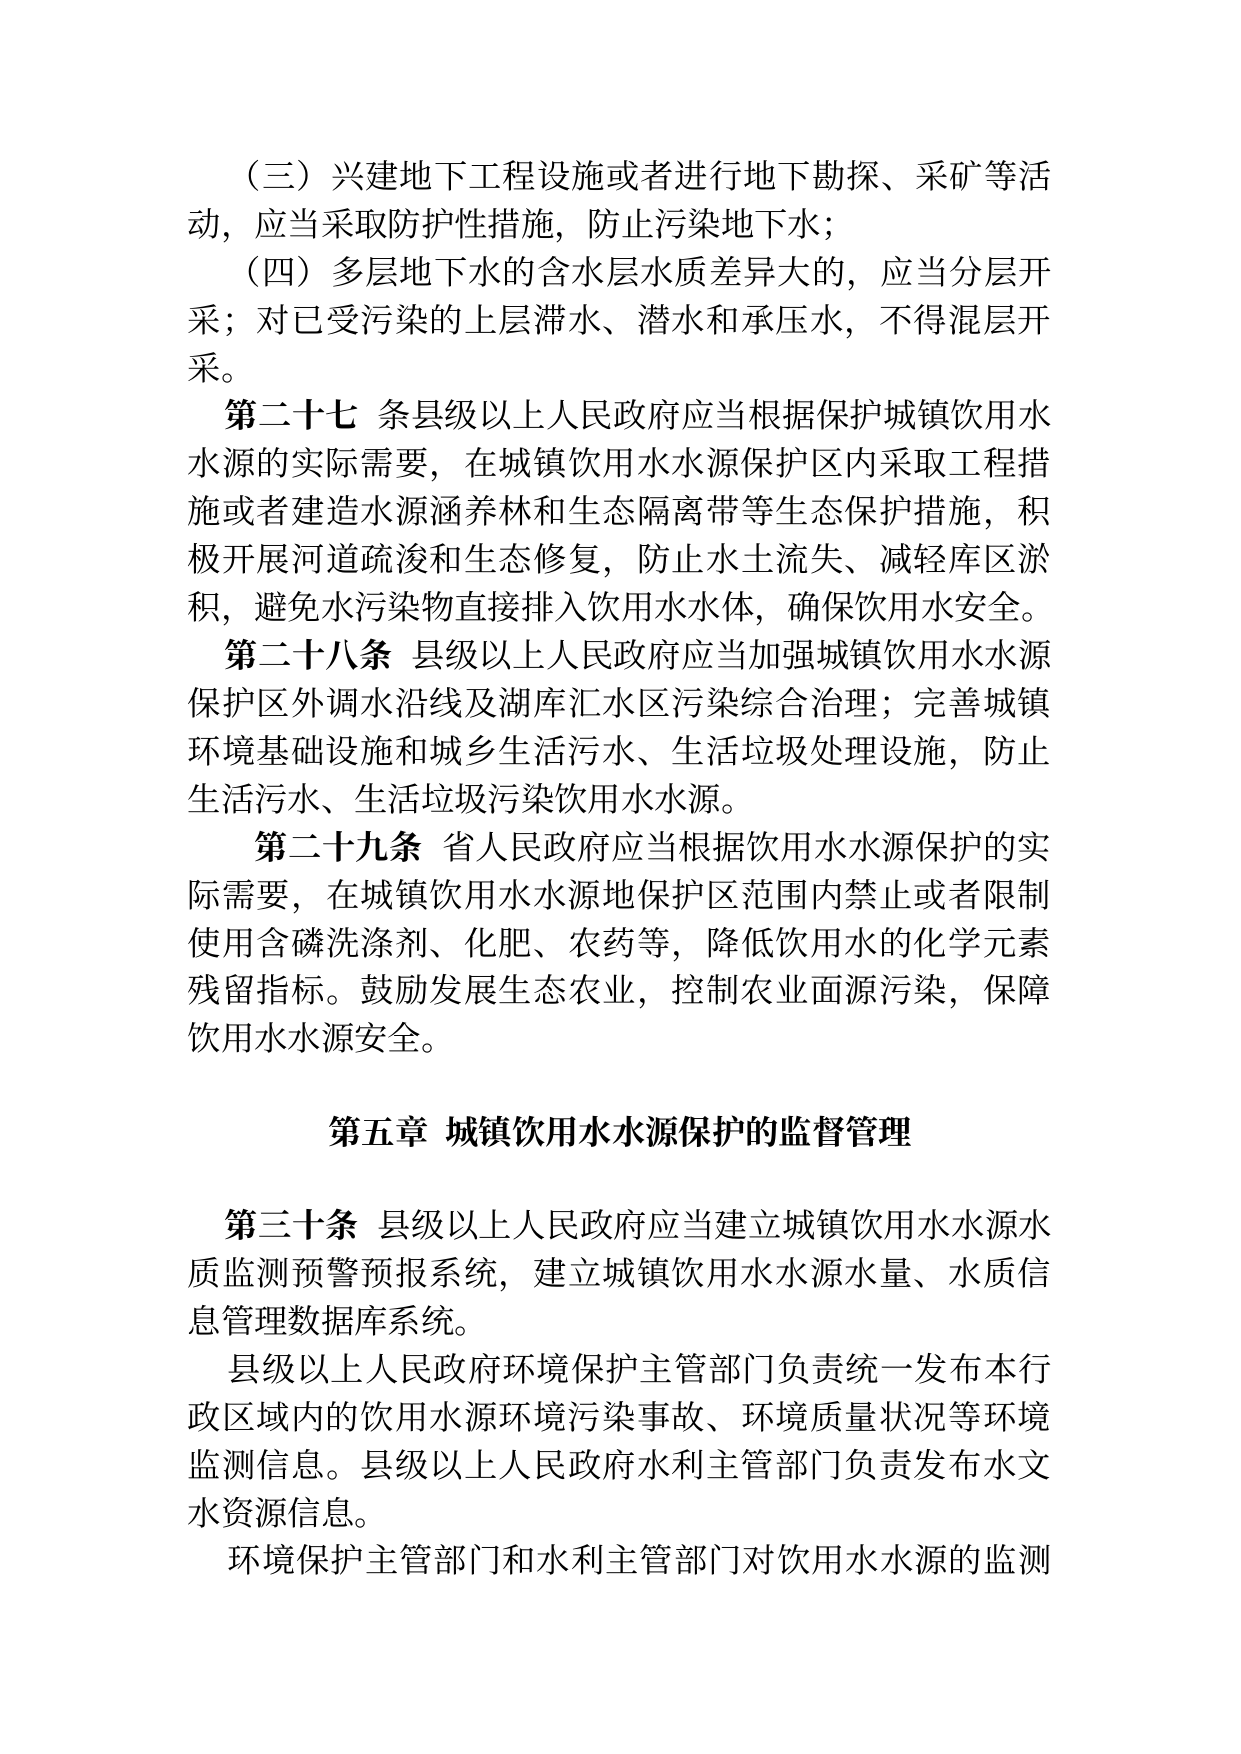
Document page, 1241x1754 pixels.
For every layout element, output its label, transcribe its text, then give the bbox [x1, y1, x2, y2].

text （四）多层地下水的含水层水质差异大的，应当分层开采；对已受污染的上层滞水、潜水和承压水，不得混层开采。 [187, 246, 1053, 389]
list 城镇饮用水水源保护的监督管理 [187, 1106, 1053, 1154]
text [187, 1534, 1053, 1582]
text 第三十条 县级以上人民政府应当建立城镇饮用水水源水质监测预警预报系统，建立城镇饮用水水源水量、水质信息管理数据库系统。 [187, 1199, 1053, 1343]
text 第二十八条 县级以上人民政府应当加强城镇饮用水水源保护区外调水沿线及湖库汇水区污染综合治理；完善城镇环境基础设施和城乡生活污水、生活垃圾处理设施，防止生活污水、生活垃圾污染饮用水水源。 [187, 629, 1053, 821]
text 第二十九条 省人民政府应当根据饮用水水源保护的实际需要，在城镇饮用水水源地保护区范围内禁止或者限制使用含磷洗涤剂、化肥、农药等，降低饮用水的化学元素残留指标。鼓励发展生态农业，控制农业面源污染，保障饮用水水源安全。 [187, 821, 1053, 1060]
text （三）兴建地下工程设施或者进行地下勘探、采矿等活动，应当采取防护性措施，防止污染地下水； [187, 150, 1053, 246]
text 县级以上人民政府环境保护主管部门负责统一发布本行政区域内的饮用水源环境污染事故、环境质量状况等环境监测信息。县级以上人民政府水利主管部门负责发布水文水资源信息。 [187, 1343, 1053, 1534]
text 第二十七 条县级以上人民政府应当根据保护城镇饮用水水源的实际需要，在城镇饮用水水源保护区内采取工程措施或者建造水源涵养林和生态隔离带等生态保护措施，积极开展河道疏浚和生态修复，防止水土流失、减轻库区淤积，避免水污染物直接排入饮用水水体，确保饮用水安全。 [187, 389, 1053, 629]
